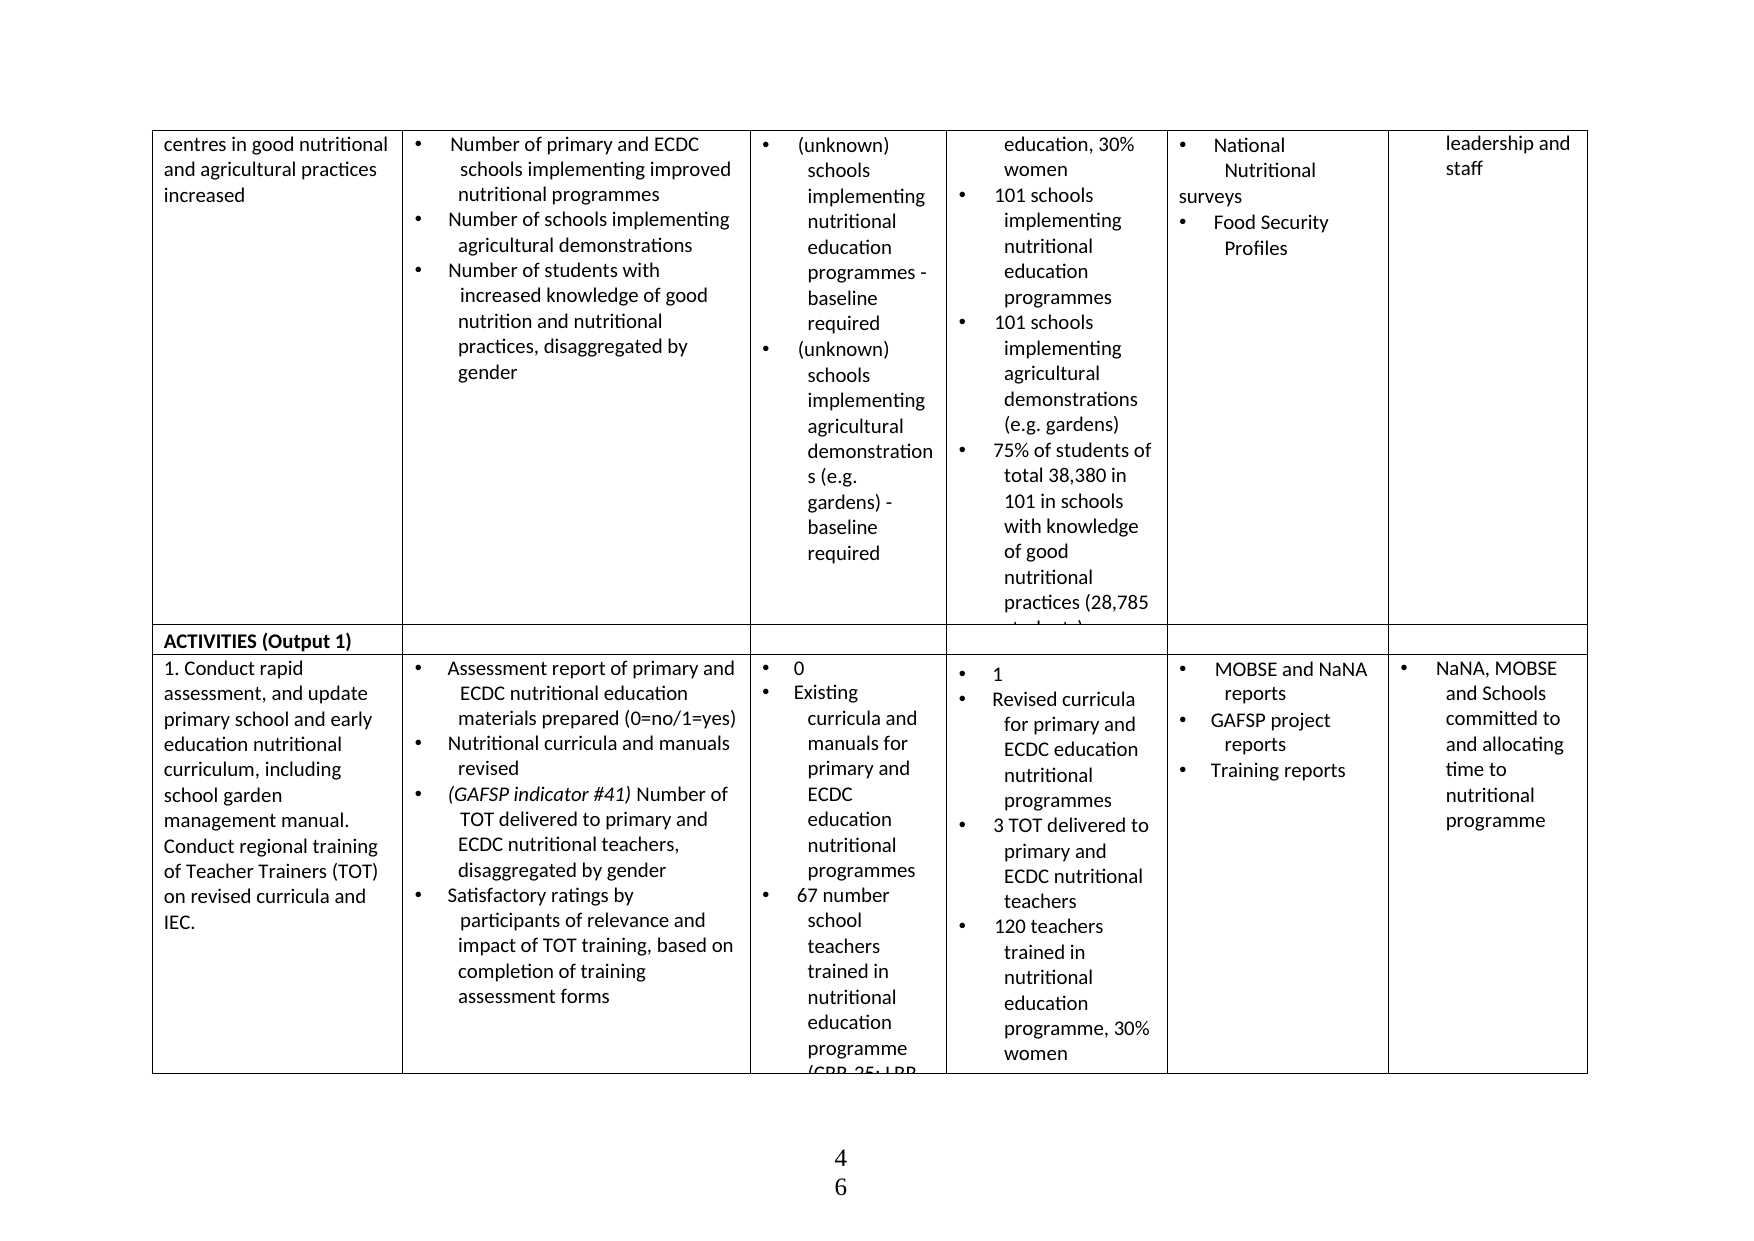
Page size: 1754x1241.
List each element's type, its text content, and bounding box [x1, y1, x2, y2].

table_cell ACTIVITIES (Output 1) [153, 625, 402, 654]
table_cell 1 Revised curricula for primary and ECDC education nutritional programmes 3 TOT delivered to primary and ECDC nutritional teachers 120 teachers trained in nutritional education programme, 30% women [947, 655, 1167, 1072]
table_header Number of primary and ECDC schools implementing improved nutritional programmes Number of schools implementing agricultural demonstrations Number of students with increased knowledge of good nutrition and nutritional practices, disaggregated by gender [403, 131, 750, 624]
table_cell MOBSE and NaNA reports GAFSP project reports Training reports [1168, 655, 1388, 1072]
table_cell [947, 625, 1167, 654]
table_cell 0 Existing curricula and manuals for primary and ECDC education nutritional programmes 67 number school teachers trained in nutritional education programme (CRR-25; LRR- 17; WCR-25) [751, 655, 946, 1072]
table_cell [1389, 625, 1587, 654]
table_header centres in good nutritional and agricultural practices increased [153, 131, 402, 624]
table_cell • NaNA, MOBSE and Schools committed to and allocating time to nutritional programme [1389, 655, 1587, 1072]
table_header (unknown) schools implementing nutritional education programmes - baseline required (unknown) schools implementing agricultural demonstrations (e.g. gardens) - baseline required [751, 131, 946, 624]
table_header education, 30% women 101 schools implementing nutritional education programmes 101 schools implementing agricultural demonstrations (e.g. gardens) 75% of students of total 38,380 in 101 in schools with knowledge of good nutritional practices (28,785 students) [947, 131, 1167, 624]
table_cell Assessment report of primary and ECDC nutritional education materials prepared (0=no/1=yes) Nutritional curricula and manuals revised (GAFSP indicator #41) Number of TOT delivered to primary and ECDC nutritional teachers, disaggregated by gender Satisfactory ratings by participants of relevance and impact of TOT training, based on completion of training assessment forms [403, 655, 750, 1072]
table_cell [1168, 625, 1388, 654]
table_cell 1. Conduct rapid assessment, and update primary school and early education nutritional curriculum, including school garden management manual. Conduct regional training of Teacher Trainers (TOT) on revised curricula and IEC. [153, 655, 402, 1072]
table_cell [751, 625, 946, 654]
table_cell [403, 625, 750, 654]
table_header leadership and staff [1389, 131, 1587, 624]
table_header National Nutritional surveys Food Security Profiles [1168, 131, 1388, 624]
